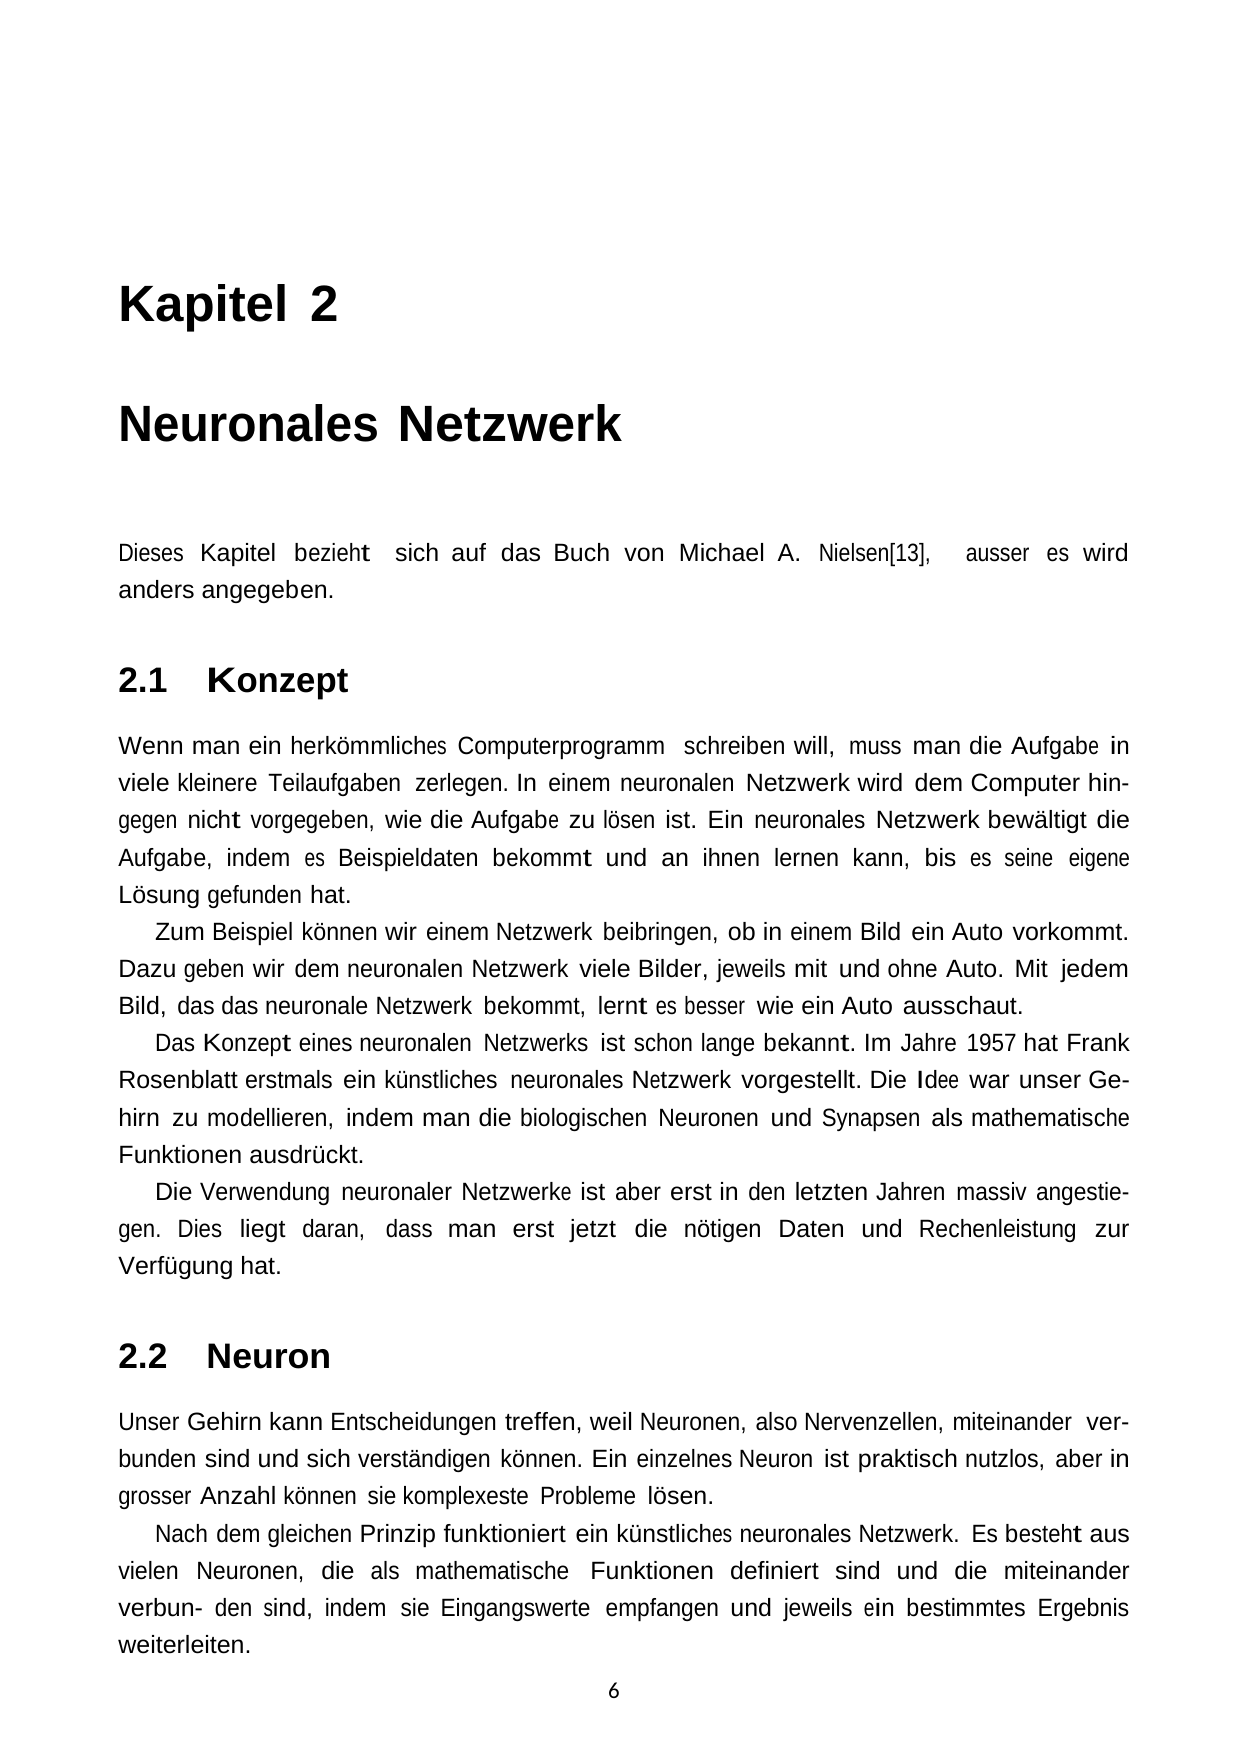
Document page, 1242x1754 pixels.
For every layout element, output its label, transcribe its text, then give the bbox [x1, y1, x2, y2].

text Dieses Kapitel bezieht sich auf das Buch von Michael A. Nielsen[13], ausser es wird anders angegeben. [118, 538, 1130, 604]
text Neuronales Netzwerk [118, 393, 634, 452]
text Wenn man ein herkömmliches Computerprogramm schreiben will, muss man die Aufgabe in viele kleinere Teilaufgaben zerlegen. In einem neuronalen Netzwerk wird dem Computer hin- gegen nicht vorgegeben, wie die Aufgabe zu lösen ist. Ein neuronales Netzwerk bewältigt die Aufgabe, indem es Beispieldaten bekommt und an ihnen lernen kann, bis es seine eigene Lösung gefunden hat. [118, 731, 1130, 908]
text 2.2 Neuron [118, 1335, 341, 1376]
text Nach dem gleichen Prinzip funktioniert ein künstliches neuronales Netzwerk. Es besteht aus vielen Neuronen, die als mathematische Funktionen definiert sind und die miteinander verbun- den sind, indem sie Eingangswerte empfangen und jeweils ein bestimmtes Ergebnis weiterleiten. [118, 1519, 1130, 1659]
text Kapitel 2 [118, 277, 349, 333]
text 2.1 Konzept [118, 659, 356, 700]
text Zum Beispiel können wir einem Netzwerk beibringen, ob in einem Bild ein Auto vorkommt. Dazu geben wir dem neuronalen Netzwerk viele Bilder, jeweils mit und ohne Auto. Mit jedem Bild, das das neuronale Netzwerk bekommt, lernt es besser wie ein Auto ausschaut. [118, 917, 1130, 1020]
text Unser Gehirn kann Entscheidungen treffen, weil Neuronen, also Nervenzellen, miteinander ver- bunden sind und sich verständigen können. Ein einzelnes Neuron ist praktisch nutzlos, aber in grosser Anzahl können sie komplexeste Probleme lösen. [118, 1407, 1130, 1510]
text Das Konzept eines neuronalen Netzwerks ist schon lange bekannt. Im Jahre 1957 hat Frank Rosenblatt erstmals ein künstliches neuronales Netzwerk vorgestellt. Die Idee war unser Ge- hirn zu modellieren, indem man die biologischen Neuronen und Synapsen als mathematische Funktionen ausdrückt. [118, 1028, 1130, 1168]
text Die Verwendung neuronaler Netzwerke ist aber erst in den letzten Jahren massiv angestie- gen. Dies liegt daran, dass man erst jetzt die nötigen Daten und Rechenleistung zur Verfügung hat. [118, 1177, 1130, 1280]
